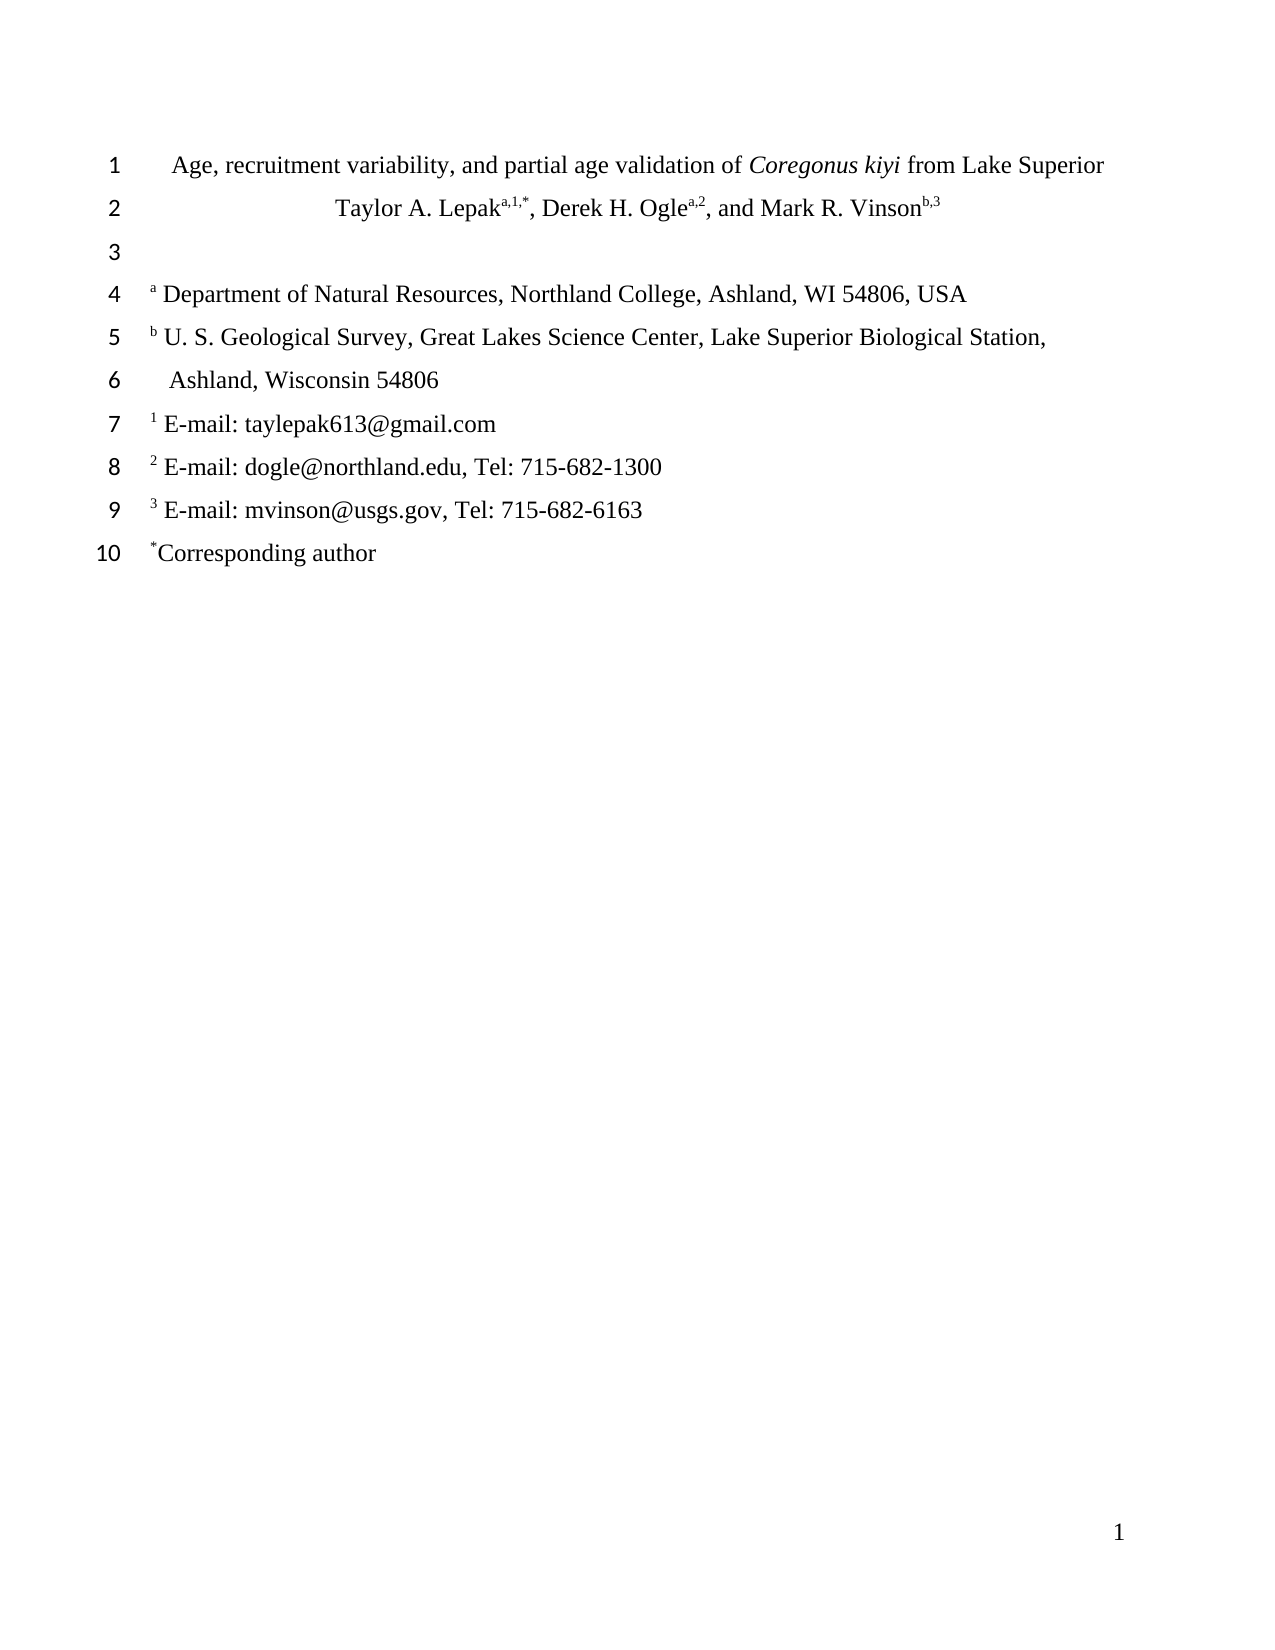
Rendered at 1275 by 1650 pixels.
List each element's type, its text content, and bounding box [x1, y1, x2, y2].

text b U. S. Geological Survey, Great Lakes Science Center, Lake Superior Biological Station, Ashland, Wisconsin 54806 [150, 322, 1125, 394]
text a Department of Natural Resources, Northland College, Ashland, WI 54806, USA [150, 279, 1125, 308]
text 2 E-mail: dogle@northland.edu, Tel: 715-682-1300 [150, 452, 1125, 481]
text 1 E-mail: taylepak613@gmail.com [150, 409, 1125, 437]
text 3 E-mail: mvinson@usgs.gov, Tel: 715-682-6163 [150, 495, 1125, 524]
text Age, recruitment variability, and partial age validation of Coregonus kiyi from Lake Superior [150, 150, 1125, 179]
text *Corresponding author [150, 538, 1125, 567]
text Taylor A. Lepaka,1,*, Derek H. Oglea,2, and Mark R. Vinsonb,3 [150, 193, 1125, 222]
